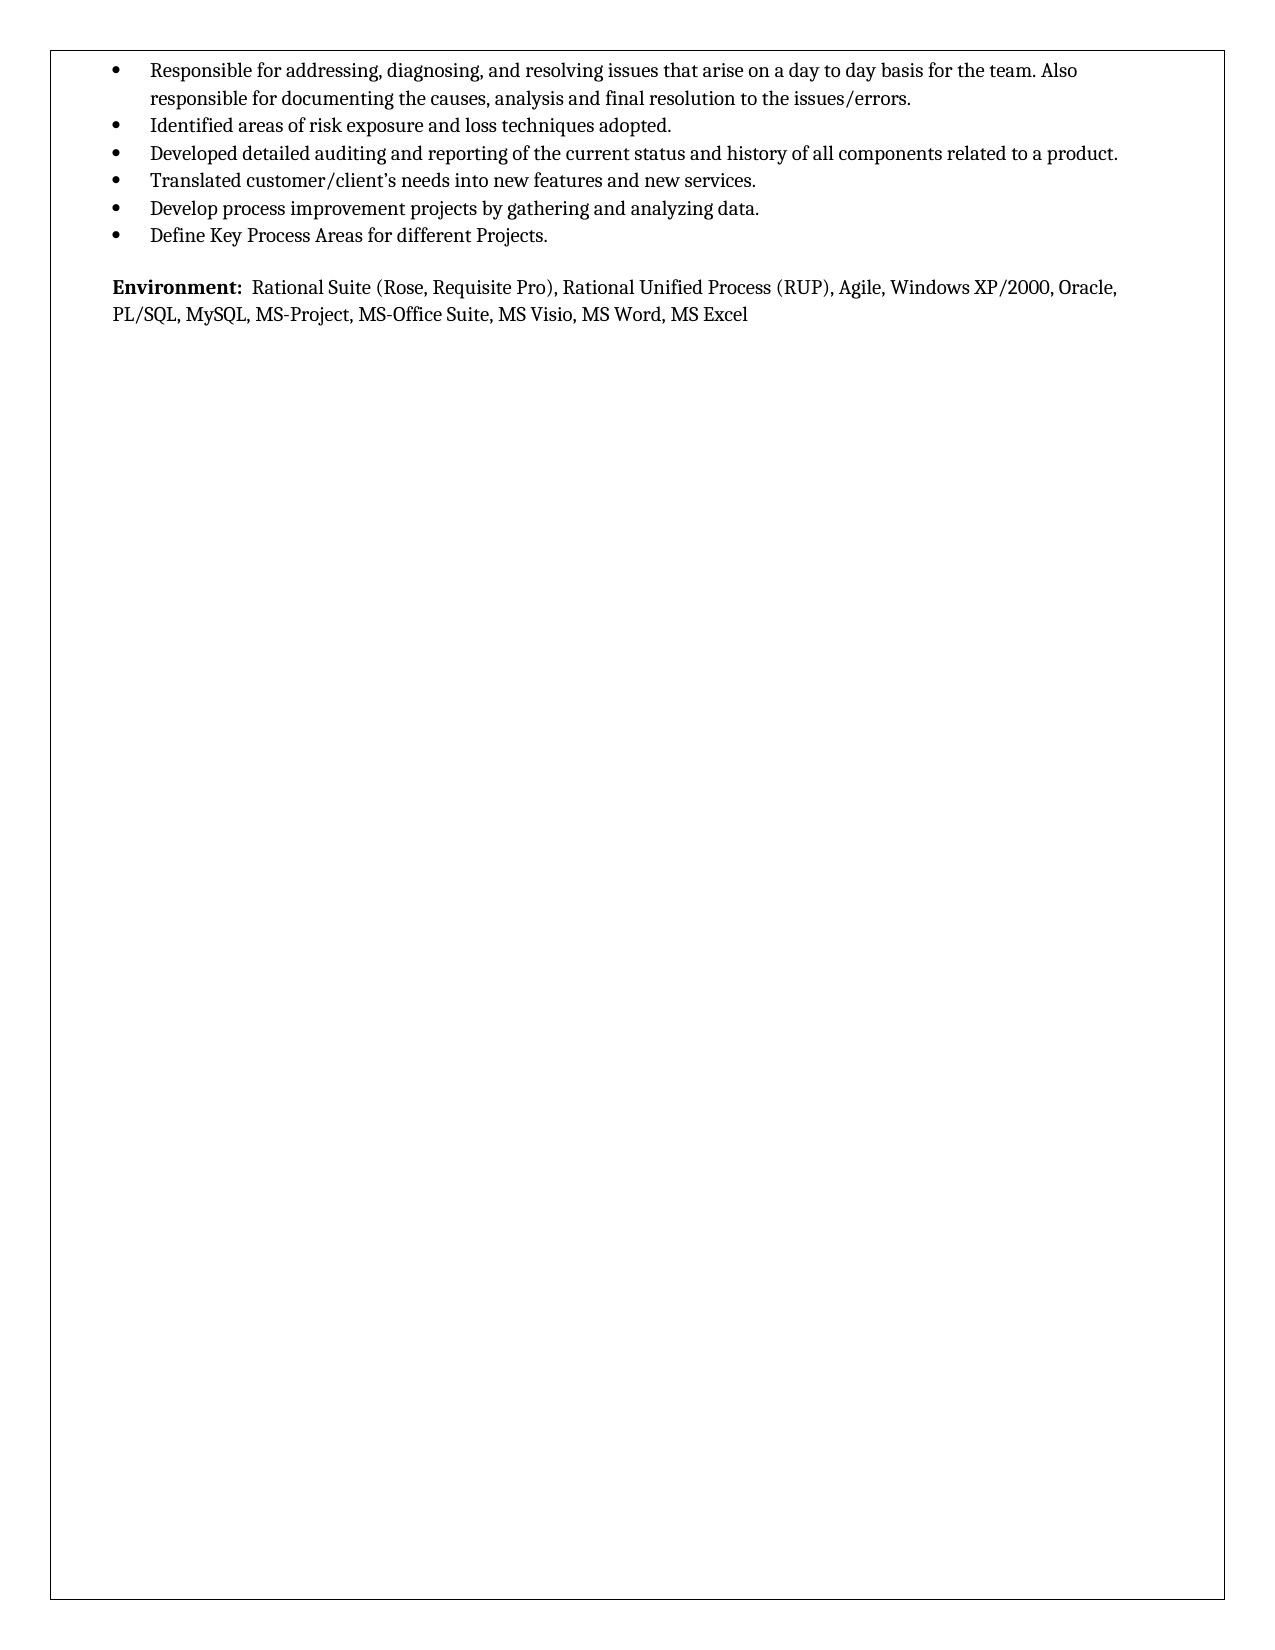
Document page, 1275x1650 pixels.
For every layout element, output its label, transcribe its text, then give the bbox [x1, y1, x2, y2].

list Identified areas of risk exposure and loss techniques adopted. [112, 114, 1125, 138]
list Develop process improvement projects by gathering and analyzing data. [112, 197, 1125, 221]
list Developed detailed auditing and reporting of the current status and history of all components related to a product. [112, 142, 1125, 166]
list Responsible for addressing, diagnosing, and resolving issues that arise on a day to day basis for the team. Also responsible for documenting the causes, analysis and final resolution to the issues/errors. [112, 59, 1125, 111]
list Translated customer/client’s needs into new features and new services. [112, 169, 1125, 193]
text Environment: Rational Suite (Rose, Requisite Pro), Rational Unified Process (RUP), Agile, Windows XP/2000, Oracle, PL/SQL, MySQL, MS-Project, MS-Office Suite, MS Visio, MS Word, MS Excel [112, 276, 1125, 327]
list Define Key Process Areas for different Projects. [112, 224, 1125, 248]
